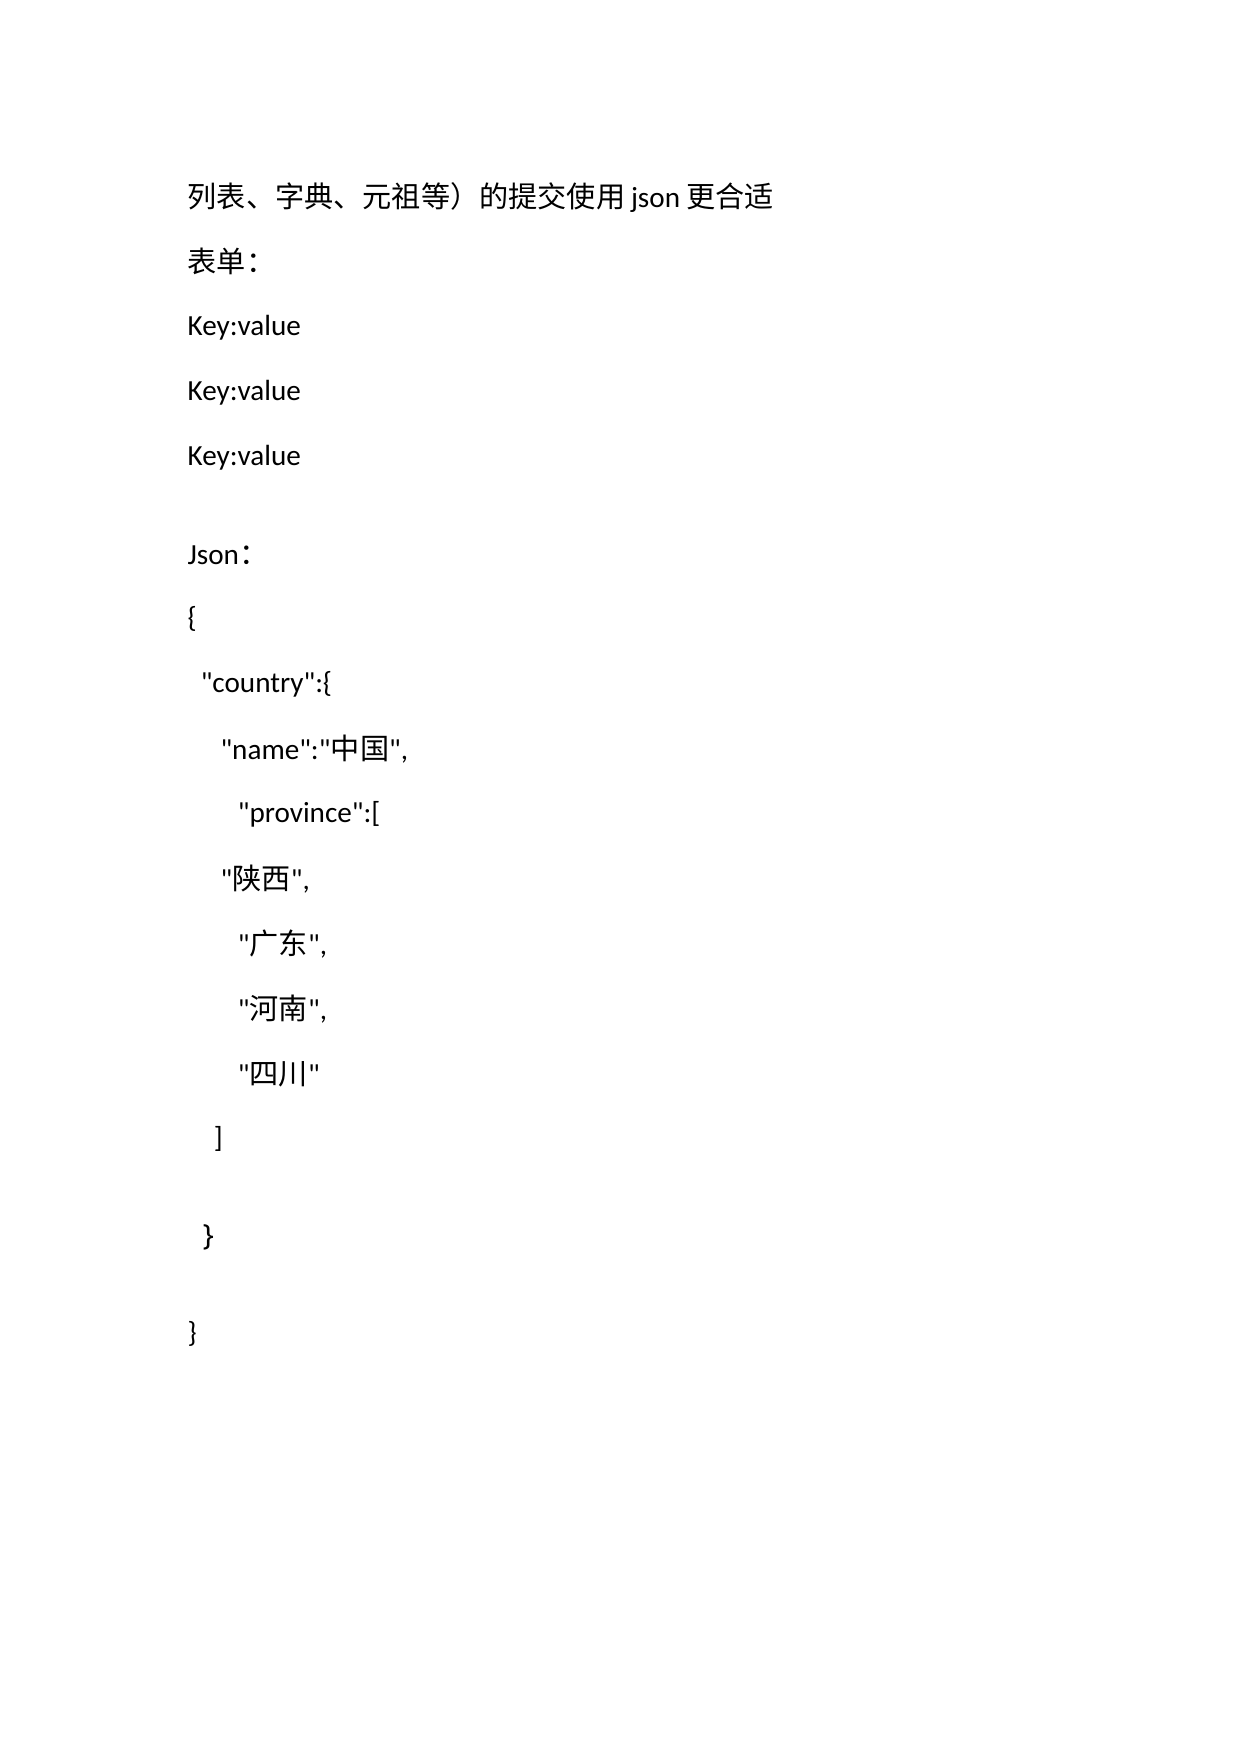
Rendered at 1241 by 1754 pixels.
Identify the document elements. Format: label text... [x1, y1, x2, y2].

text "广东", [187, 909, 1053, 974]
text 表单： [187, 227, 1053, 292]
text ] [187, 1104, 1053, 1169]
text "河南", [187, 974, 1053, 1039]
text Json： [187, 519, 1053, 584]
text } [187, 1202, 1053, 1267]
text "country":{ [187, 649, 1053, 714]
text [187, 162, 1053, 227]
text Key:value [187, 292, 1053, 357]
text "name":"中国", [187, 714, 1053, 779]
text "四川" [187, 1039, 1053, 1104]
text Key:value [187, 422, 1053, 487]
text "陕西", [187, 844, 1053, 909]
text } [187, 1299, 1053, 1364]
text Key:value [187, 357, 1053, 422]
text { [187, 584, 1053, 649]
text "province":[ [187, 779, 1053, 844]
